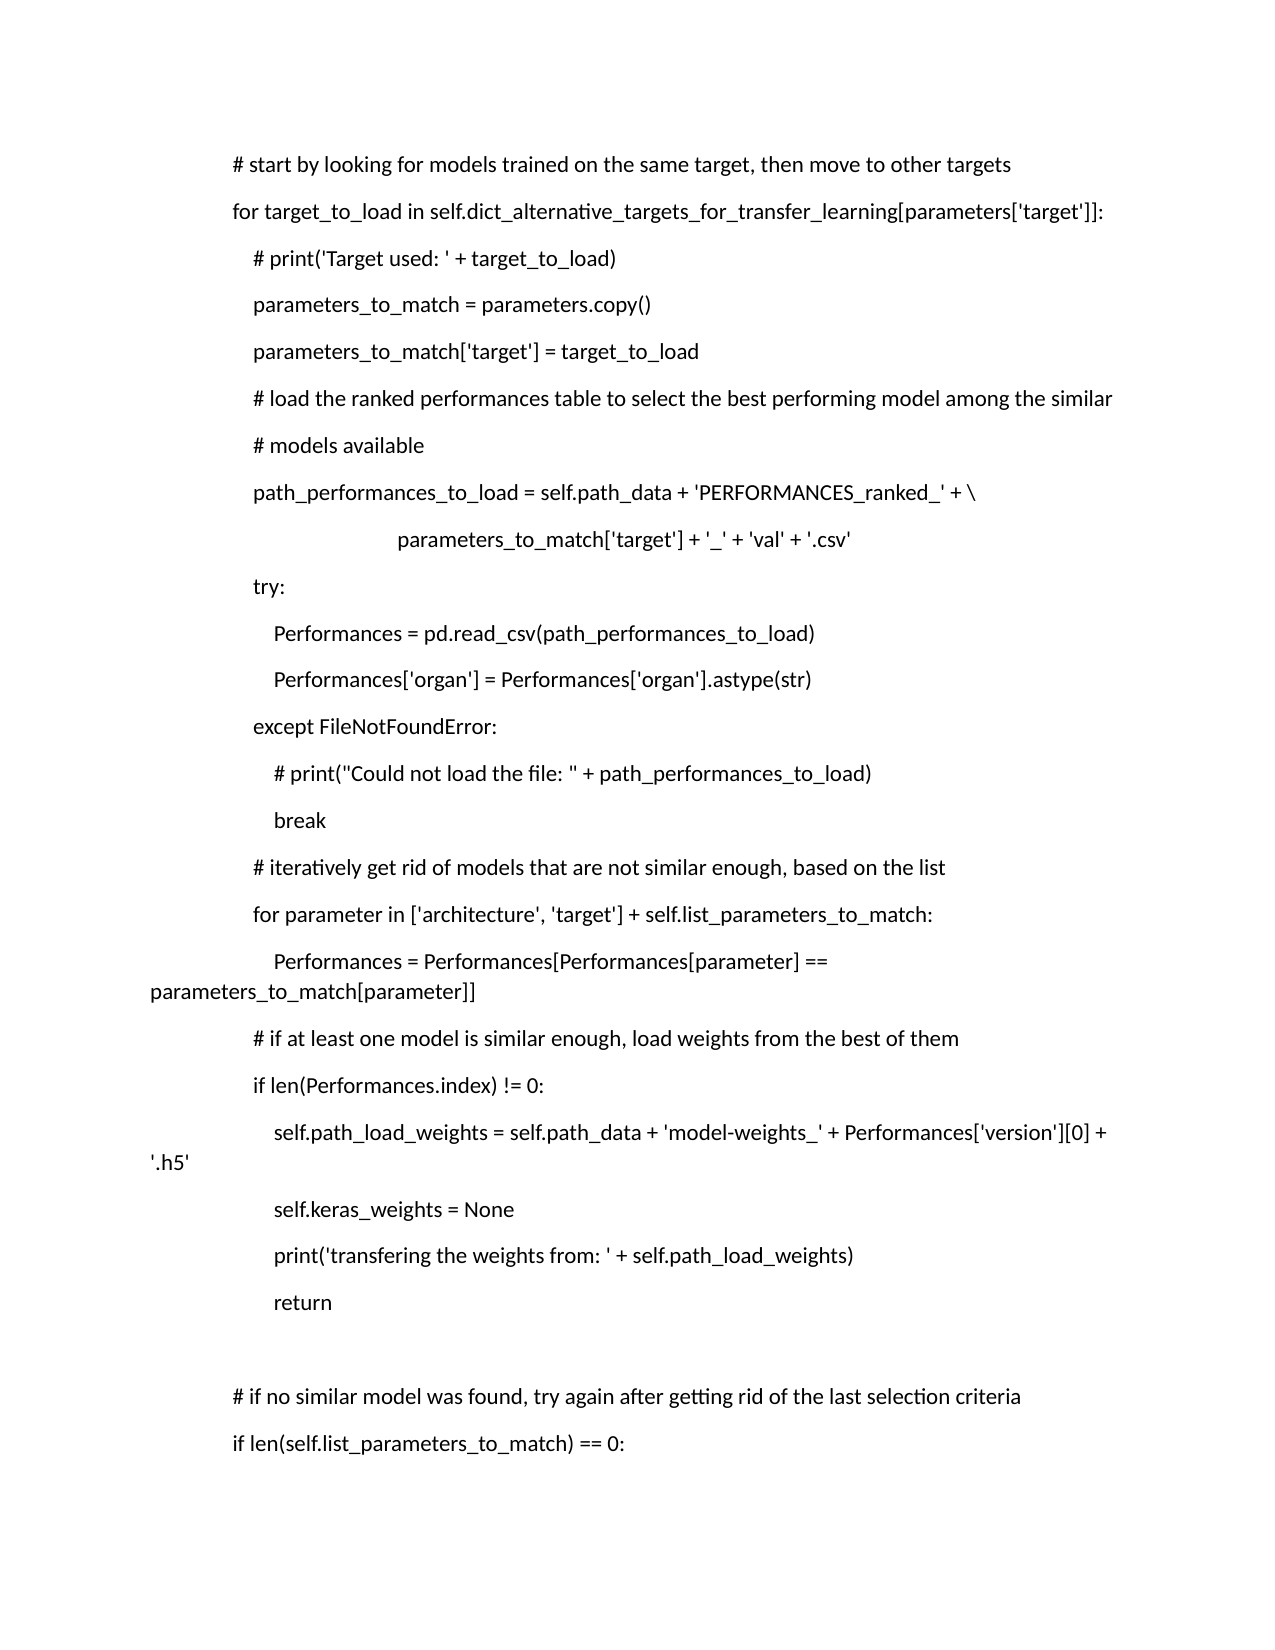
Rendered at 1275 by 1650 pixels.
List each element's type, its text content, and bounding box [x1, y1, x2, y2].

text parameters_to_match = parameters.copy() [150, 291, 1125, 319]
text except FileNotFoundError: [150, 712, 1125, 741]
text path_performances_to_load = self.path_data + 'PERFORMANCES_ranked_' + \ [150, 478, 1125, 506]
text # if no similar model was found, try again after getting rid of the last selection criteria [150, 1382, 1125, 1410]
text if len(Performances.index) != 0: [150, 1071, 1125, 1099]
text parameters_to_match['target'] = target_to_load [150, 337, 1125, 366]
text self.keras_weights = None [150, 1195, 1125, 1223]
text break [150, 806, 1125, 834]
text for parameter in ['architecture', 'target'] + self.list_parameters_to_match: [150, 900, 1125, 928]
text print('transfering the weights from: ' + self.path_load_weights) [150, 1242, 1125, 1270]
text # models available [150, 431, 1125, 459]
text Performances = Performances[Performances[parameter] == parameters_to_match[parameter]] [150, 947, 1125, 1005]
text for target_to_load in self.dict_alternative_targets_for_transfer_learning[parameters['target']]: [150, 197, 1125, 225]
text Performances['organ'] = Performances['organ'].astype(str) [150, 666, 1125, 694]
text try: [150, 572, 1125, 600]
text # load the ranked performances table to select the best performing model among the similar [150, 384, 1125, 412]
text # print('Target used: ' + target_to_load) [150, 244, 1125, 272]
text # print("Could not load the file: " + path_performances_to_load) [150, 759, 1125, 787]
text self.path_load_weights = self.path_data + 'model-weights_' + Performances['version'][0] + '.h5' [150, 1118, 1125, 1176]
text # start by looking for models trained on the same target, then move to other targets [150, 150, 1125, 178]
text parameters_to_match['target'] + '_' + 'val' + '.csv' [150, 525, 1125, 553]
text Performances = pd.read_csv(path_performances_to_load) [150, 619, 1125, 647]
text return [150, 1288, 1125, 1317]
text # iteratively get rid of models that are not similar enough, based on the list [150, 853, 1125, 881]
text if len(self.list_parameters_to_match) == 0: [150, 1429, 1125, 1457]
text # if at least one model is similar enough, load weights from the best of them [150, 1024, 1125, 1052]
